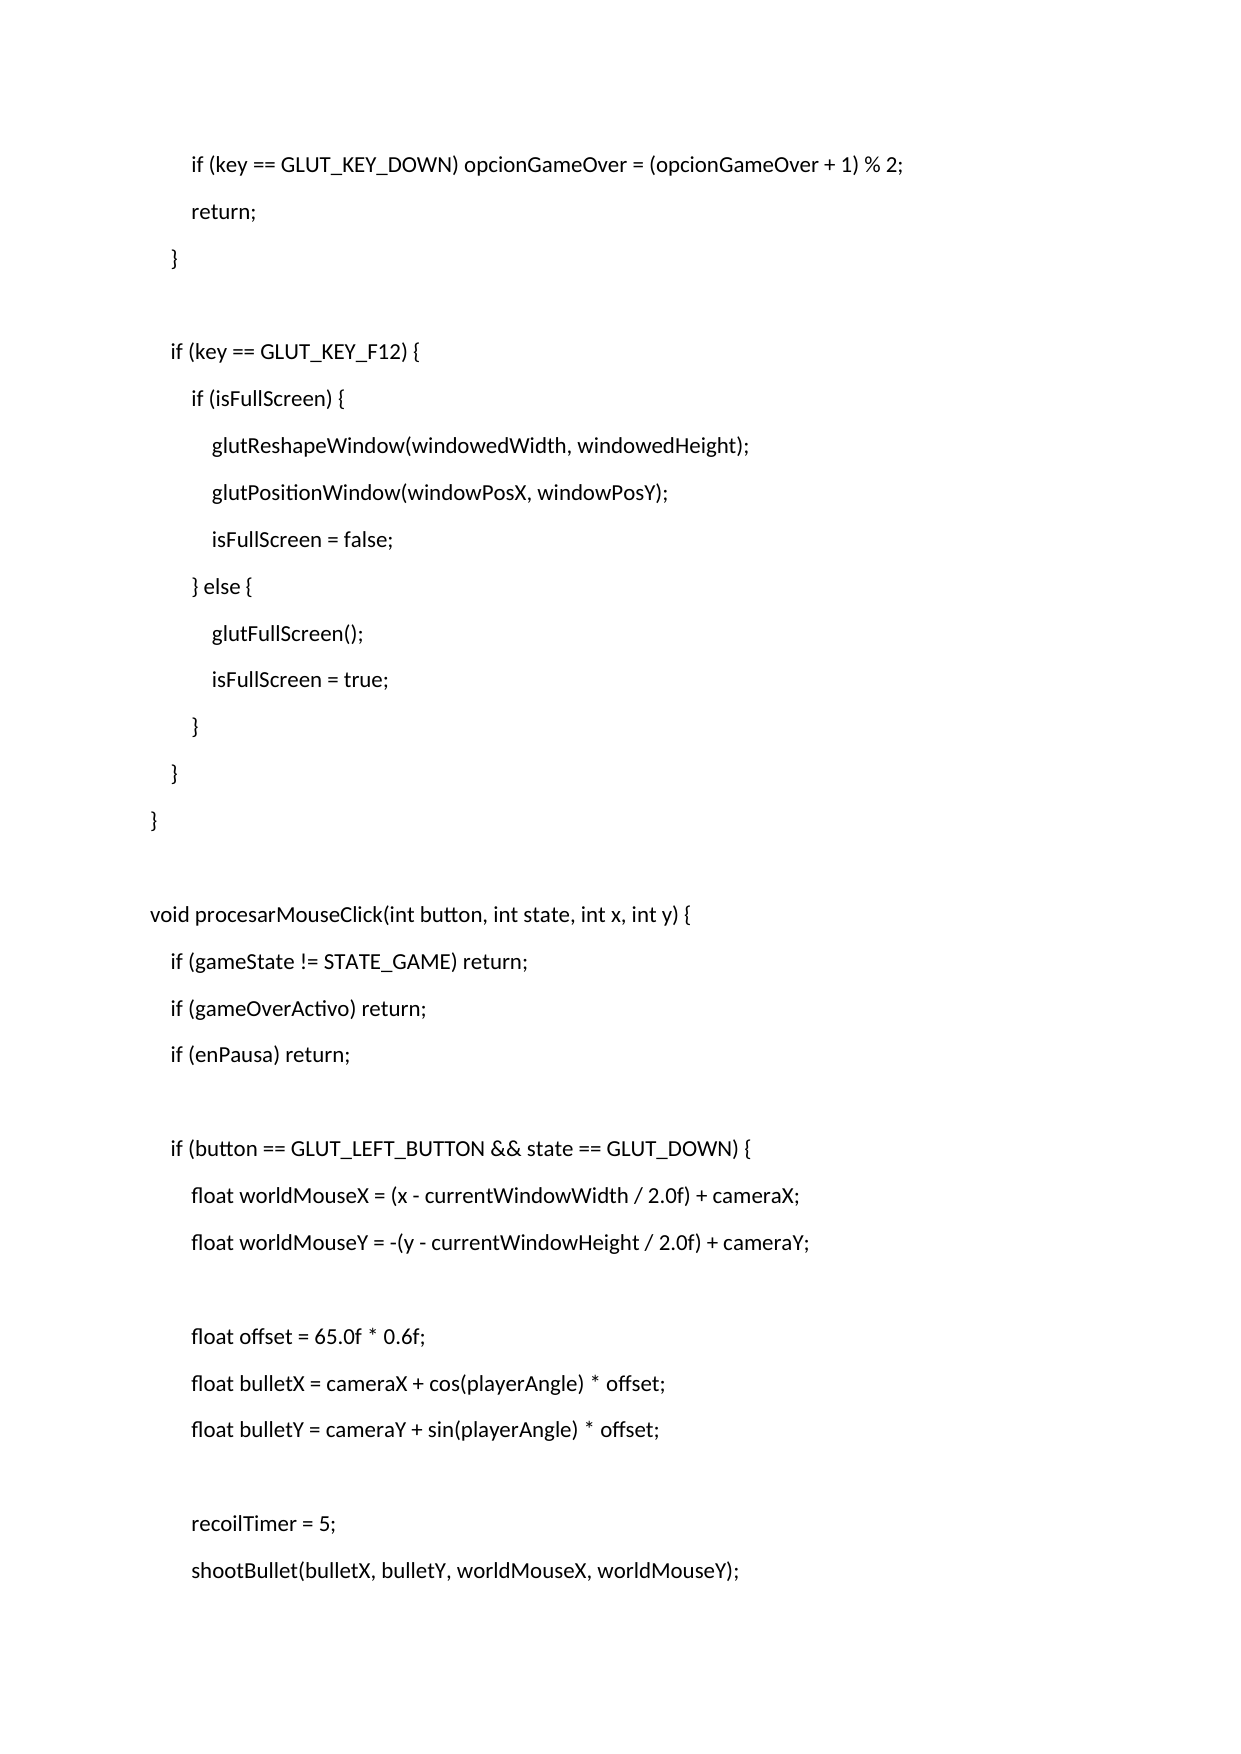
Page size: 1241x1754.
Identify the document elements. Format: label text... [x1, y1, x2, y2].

text } [150, 244, 1090, 272]
text recoilTimer = 5; [150, 1509, 1090, 1537]
text if (button == GLUT_LEFT_BUTTON && state == GLUT_DOWN) { [150, 1134, 1090, 1162]
text glutReshapeWindow(windowedWidth, windowedHeight); [150, 431, 1090, 459]
text if (enPausa) return; [150, 1041, 1090, 1069]
text if (isFullScreen) { [150, 384, 1090, 412]
text } [150, 806, 1090, 834]
text if (gameOverActivo) return; [150, 994, 1090, 1022]
text if (key == GLUT_KEY_DOWN) opcionGameOver = (opcionGameOver + 1) % 2; [150, 150, 1090, 178]
text if (key == GLUT_KEY_F12) { [150, 337, 1090, 366]
text } [150, 712, 1090, 741]
text isFullScreen = true; [150, 666, 1090, 694]
text isFullScreen = false; [150, 525, 1090, 553]
text } [150, 759, 1090, 787]
text shootBullet(bulletX, bulletY, worldMouseX, worldMouseY); [150, 1556, 1090, 1584]
text return; [150, 197, 1090, 225]
text } else { [150, 572, 1090, 600]
text glutFullScreen(); [150, 619, 1090, 647]
text if (gameState != STATE_GAME) return; [150, 947, 1090, 975]
text float bulletX = cameraX + cos(playerAngle) * offset; [150, 1369, 1090, 1397]
text float worldMouseX = (x - currentWindowWidth / 2.0f) + cameraX; [150, 1181, 1090, 1209]
text float bulletY = cameraY + sin(playerAngle) * offset; [150, 1416, 1090, 1444]
text void procesarMouseClick(int button, int state, int x, int y) { [150, 900, 1090, 928]
text float worldMouseY = -(y - currentWindowHeight / 2.0f) + cameraY; [150, 1228, 1090, 1256]
text glutPositionWindow(windowPosX, windowPosY); [150, 478, 1090, 506]
text float offset = 65.0f * 0.6f; [150, 1322, 1090, 1350]
